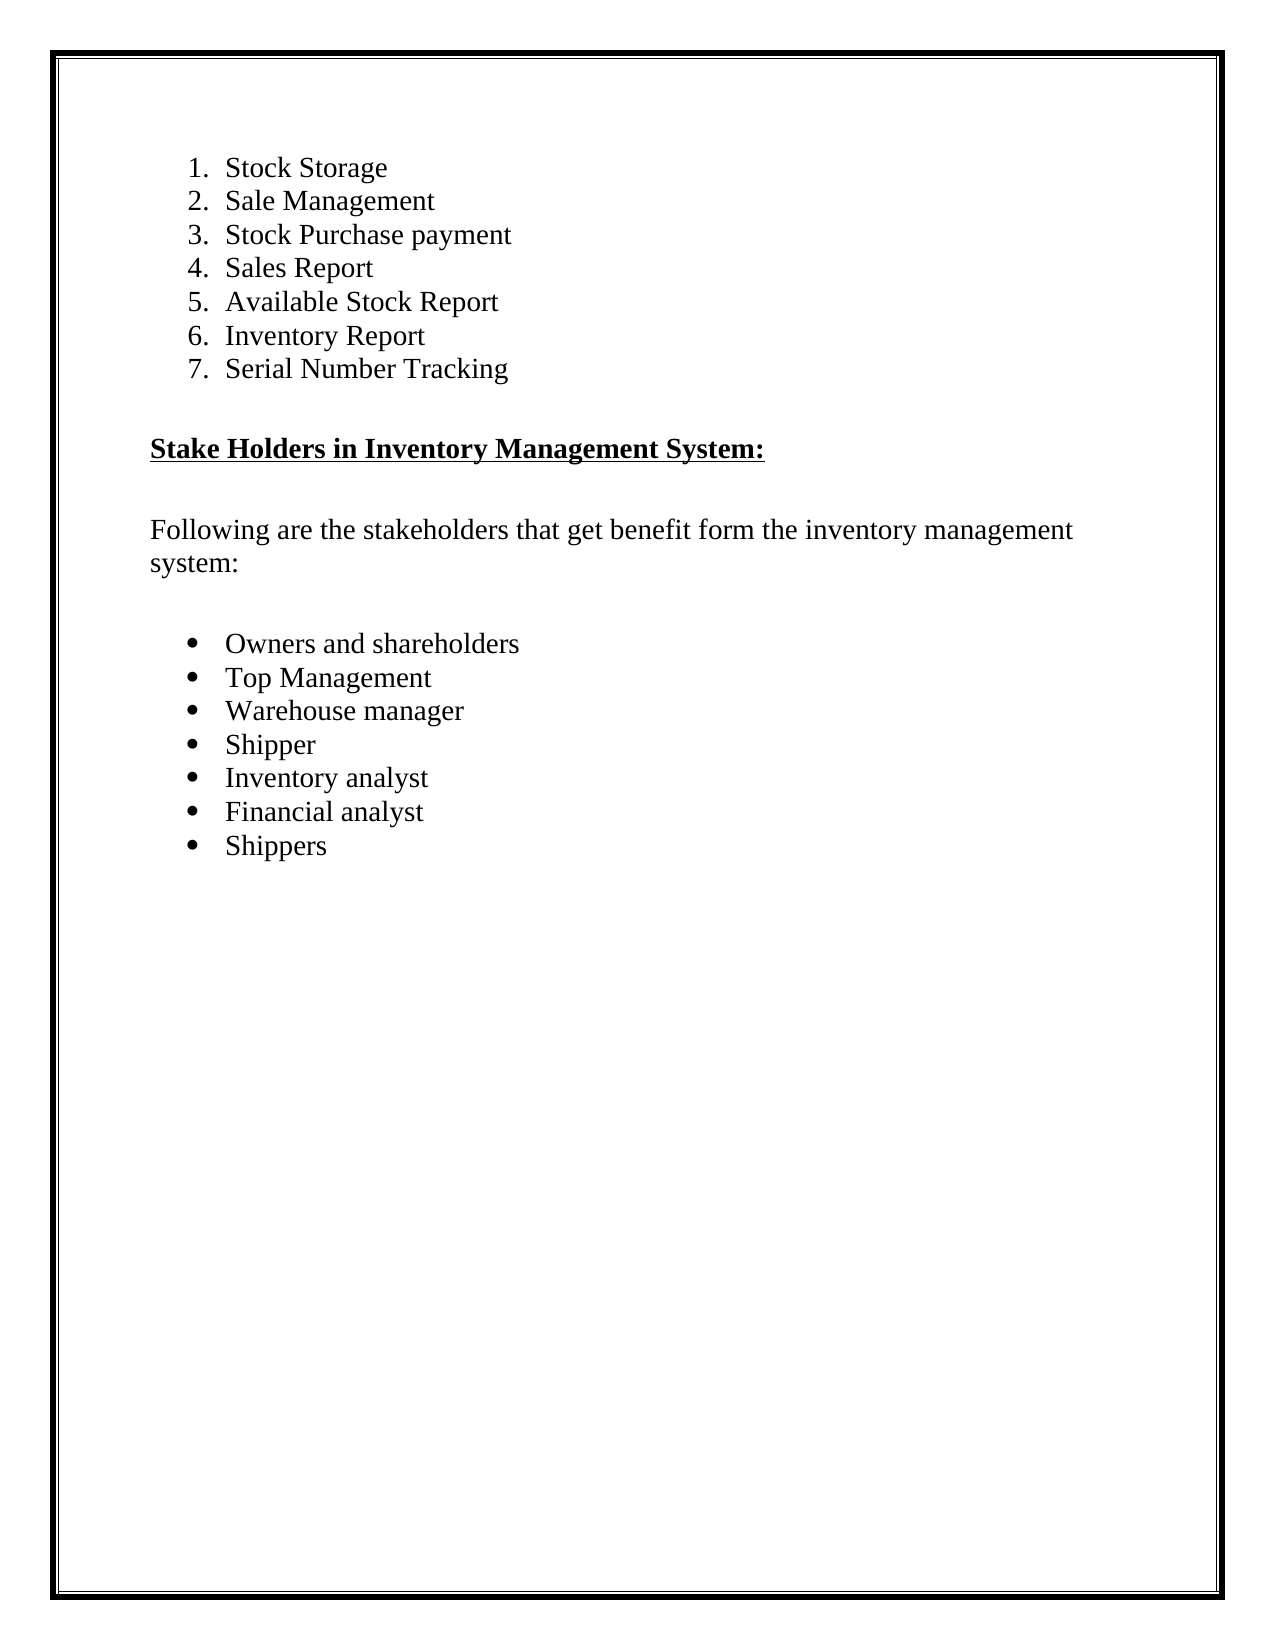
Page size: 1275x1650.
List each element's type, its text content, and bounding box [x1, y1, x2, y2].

list Serial Number Tracking [187, 351, 1125, 385]
list Top Management [187, 660, 1125, 693]
list Stock Purchase payment [187, 217, 1125, 251]
list Financial analyst [187, 794, 1125, 828]
list Stock Storage [187, 150, 1125, 183]
text Stake Holders in Inventory Management System: [150, 432, 1125, 465]
list Shippers [187, 828, 1125, 862]
list Inventory Report [187, 318, 1125, 351]
list Shipper [187, 727, 1125, 761]
text Following are the stakeholders that get benefit form the inventory management system: [150, 512, 1125, 579]
list Sale Management [187, 183, 1125, 217]
list Owners and shareholders [187, 626, 1125, 660]
list Inventory analyst [187, 761, 1125, 794]
list Warehouse manager [187, 693, 1125, 727]
list Available Stock Report [187, 284, 1125, 318]
list Sales Report [187, 251, 1125, 284]
